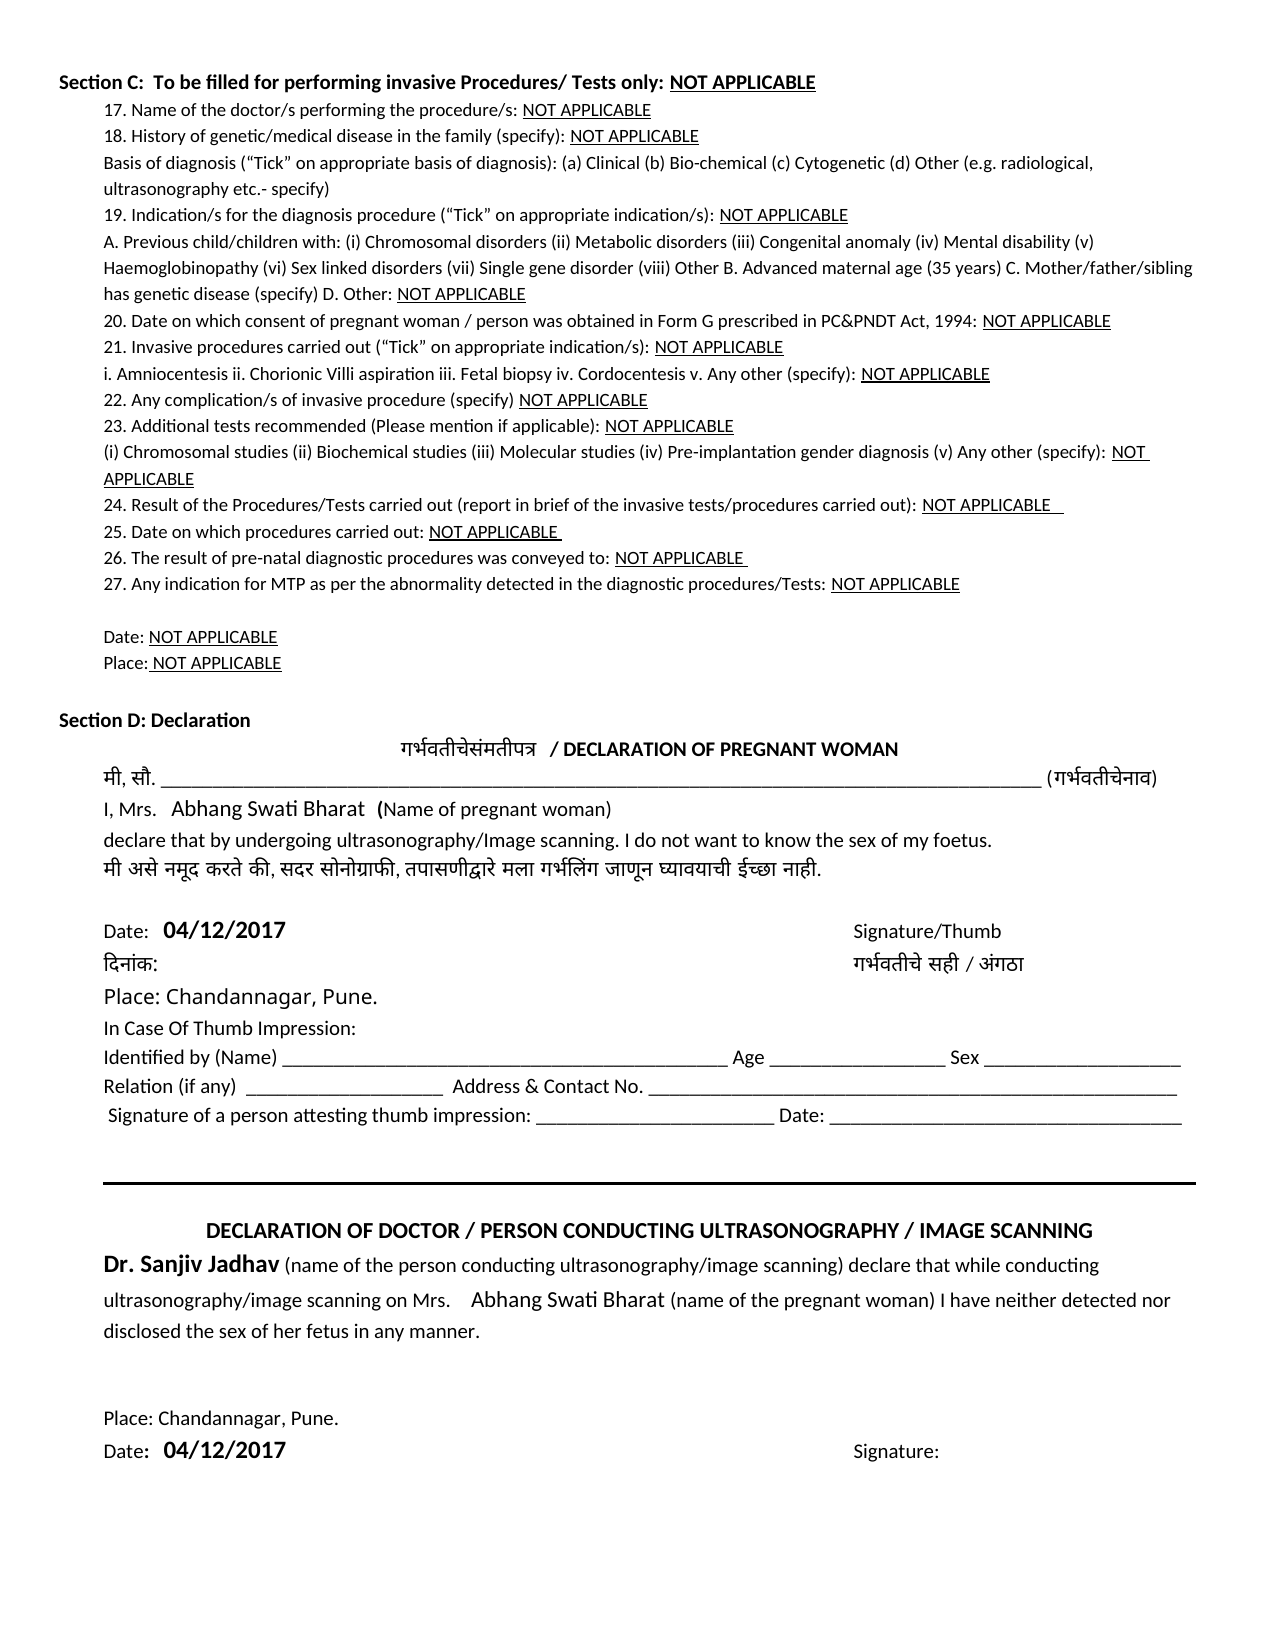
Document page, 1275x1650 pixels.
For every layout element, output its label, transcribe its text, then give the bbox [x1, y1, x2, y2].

text 22. Any complication/s of invasive procedure (specify) NOT APPLICABLE [103, 388, 1196, 411]
text 17. Name of the doctor/s performing the procedure/s: NOT APPLICABLE [103, 98, 1196, 121]
text 25. Date on which procedures carried out: NOT APPLICABLE [103, 520, 1196, 543]
text (i) Chromosomal studies (ii) Biochemical studies (iii) Molecular studies (iv) Pre-implantation gender diagnosis (v) Any other (specify): NOT APPLICABLE [103, 441, 1196, 490]
text 21. Invasive procedures carried out (“Tick” on appropriate indication/s): NOT APPLICABLE [103, 335, 1196, 358]
text Basis of diagnosis (“Tick” on appropriate basis of diagnosis): (a) Clinical (b) Bio-chemical (c) Cytogenetic (d) Other (e.g. radiological, ultrasonography etc.- specify) [103, 151, 1196, 200]
text In Case Of Thumb Impression: [103, 1015, 1196, 1040]
text 18. History of genetic/medical disease in the family (specify): NOT APPLICABLE [103, 124, 1196, 147]
text मी असे नमूद करते की, सदर सोनोग्राफी, तपासणीद्वारे मला गर्भलिंग जाणून घ्यावयाची ईच्छा नाही. [103, 856, 1196, 882]
text मी, सौ. _____________________________________________________________________________________ (गर्भवतीचेनाव) [103, 765, 1196, 791]
text Dr. Sanjiv Jadhav (name of the person conducting ultrasonography/image scanning) declare that while conducting ultrasonography/image scanning on Mrs. (name of the pregnant woman) I have neither detected nor disclosed the sex of her fetus in any manner. [103, 1248, 1196, 1343]
text 19. Indication/s for the diagnosis procedure (“Tick” on appropriate indication/s): NOT APPLICABLE [103, 203, 1196, 226]
text 26. The result of pre-natal diagnostic procedures was conveyed to: NOT APPLICABLE [103, 546, 1196, 569]
text Place: Chandannagar, Pune. [103, 982, 1196, 1011]
text Section D: Declaration [59, 707, 1196, 732]
text declare that by undergoing ultrasonography/Image scanning. I do not want to know the sex of my foetus. [103, 827, 1196, 852]
text 23. Additional tests recommended (Please mention if applicable): NOT APPLICABLE [103, 414, 1196, 437]
text Identified by (Name) ___________________________________________ Age _________________ Sex ___________________ [103, 1044, 1196, 1069]
text Date: NOT APPLICABLE [103, 625, 1196, 648]
text Place: Chandannagar, Pune. [103, 1405, 1196, 1430]
text Signature of a person attesting thumb impression: _______________________ Date: __________________________________ [103, 1102, 1196, 1182]
text A. Previous child/children with: (i) Chromosomal disorders (ii) Metabolic disorders (iii) Congenital anomaly (iv) Mental disability (v) Haemoglobinopathy (vi) Sex linked disorders (vii) Single gene disorder (viii) Other B. Advanced maternal age (35 years) C. Mother/father/sibling has genetic disease (specify) D. Other: NOT APPLICABLE [103, 230, 1196, 306]
text 27. Any indication for MTP as per the abnormality detected in the diagnostic procedures/Tests: NOT APPLICABLE [103, 572, 1196, 595]
text 24. Result of the Procedures/Tests carried out (report in brief of the invasive tests/procedures carried out): NOT APPLICABLE [103, 493, 1196, 516]
text गर्भवतीचेसंमतीपत्र / DECLARATION OF PREGNANT WOMAN [103, 736, 1196, 762]
text DECLARATION OF DOCTOR / PERSON CONDUCTING ULTRASONOGRAPHY / IMAGE SCANNING [103, 1216, 1196, 1244]
text Place: NOT APPLICABLE [103, 652, 1196, 674]
text i. Amniocentesis ii. Chorionic Villi aspiration iii. Fetal biopsy iv. Cordocentesis v. Any other (specify): NOT APPLICABLE [103, 362, 1196, 384]
text Date: Signature: [103, 1434, 1196, 1464]
text Section C: To be filled for performing invasive Procedures/ Tests only: NOT APPLICABLE [0, 69, 1275, 94]
text 20. Date on which consent of pregnant woman / person was obtained in Form G prescribed in PC&PNDT Act, 1994: NOT APPLICABLE [103, 309, 1196, 332]
text Date: Signature/Thumb [103, 914, 1196, 945]
text दिनांक: गर्भवतीचे सही / अंगठा [103, 949, 1196, 978]
text I, Mrs. (Name of pregnant woman) [103, 794, 1196, 823]
text Relation (if any) ___________________ Address & Contact No. ___________________________________________________ [103, 1073, 1196, 1098]
